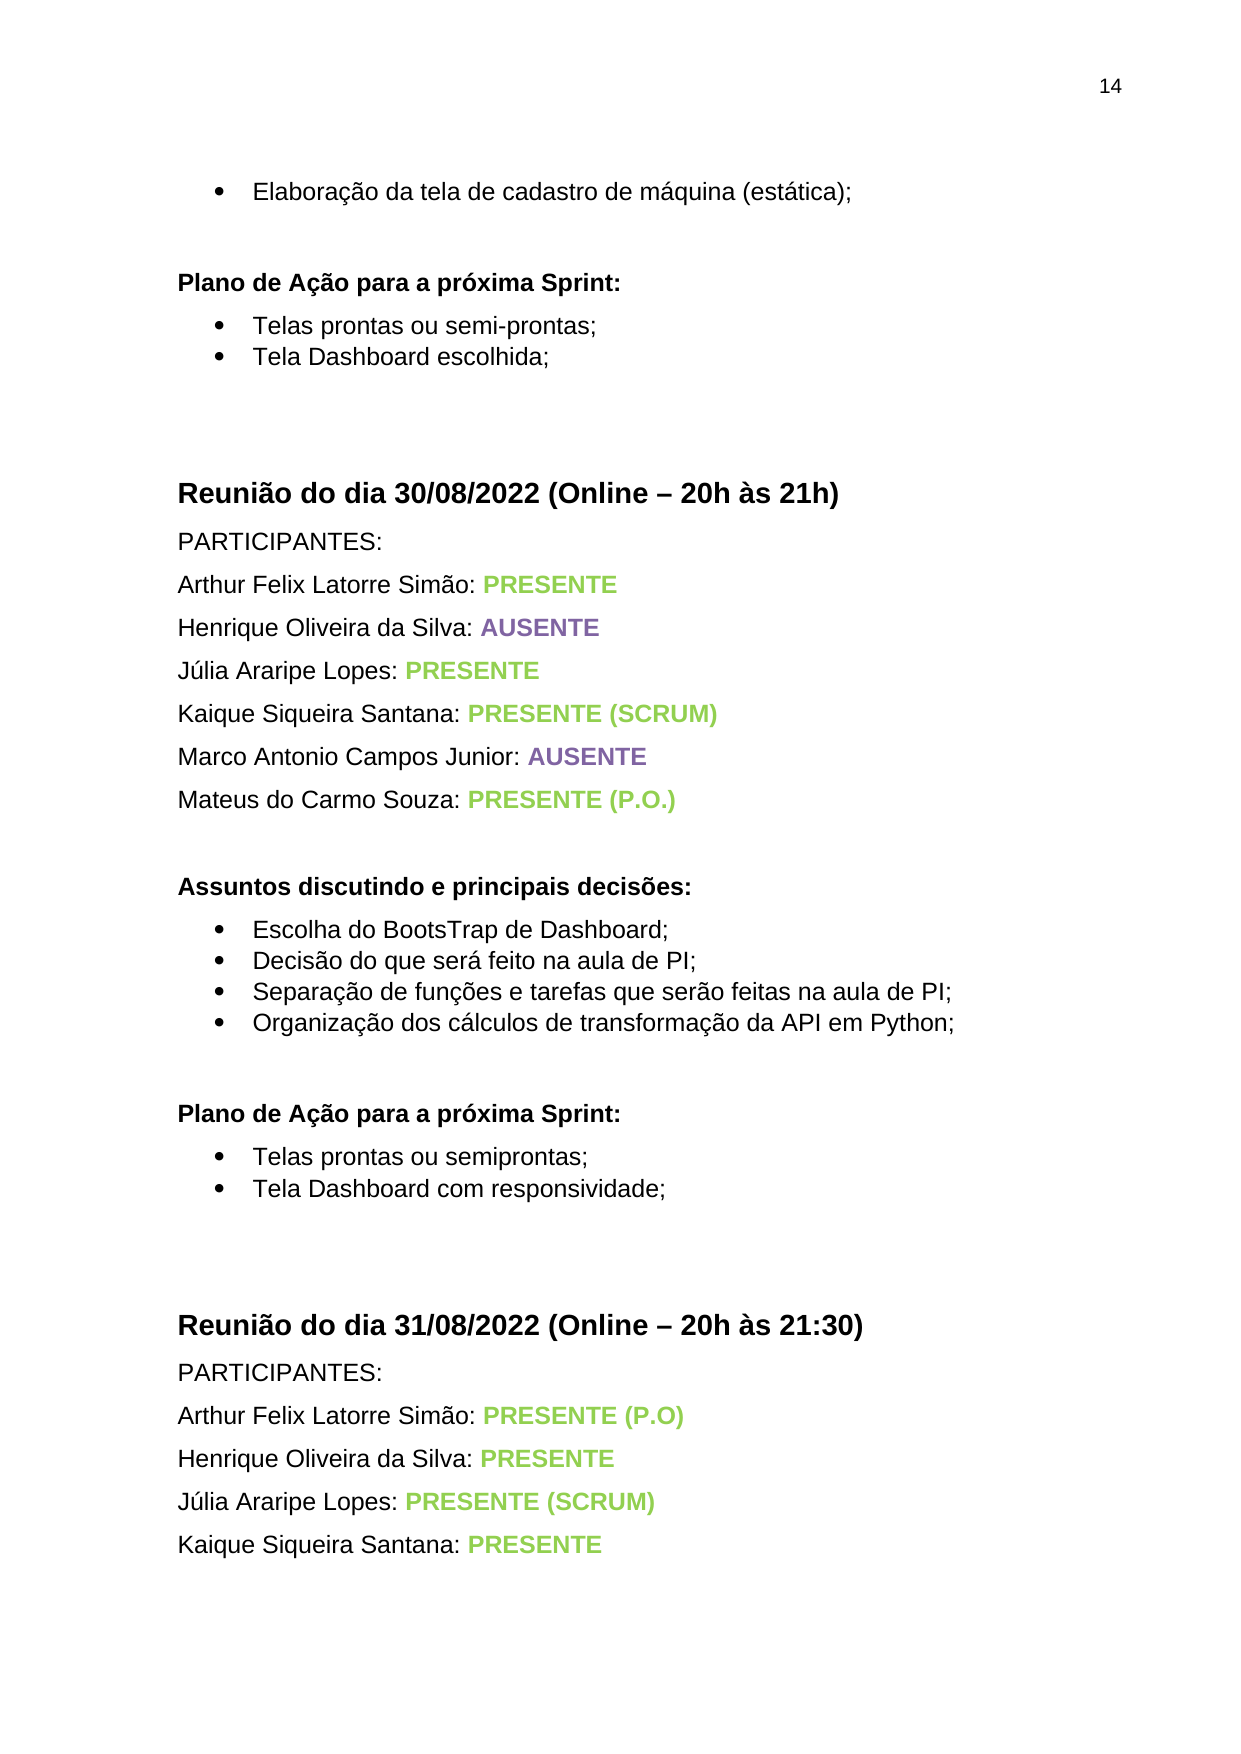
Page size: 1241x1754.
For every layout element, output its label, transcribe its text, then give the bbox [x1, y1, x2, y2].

list Tela Dashboard escolhida; [215, 342, 1122, 371]
text PARTICIPANTES: [177, 527, 1122, 556]
text Marco Antonio Campos Junior: AUSENTE [177, 742, 1122, 771]
list Elaboração da tela de cadastro de máquina (estática); [215, 177, 1122, 206]
list Escolha do BootsTrap de Dashboard; [215, 915, 1122, 944]
list Telas prontas ou semiprontas; [215, 1142, 1122, 1171]
text Plano de Ação para a próxima Sprint: [177, 268, 1122, 297]
text Henrique Oliveira da Silva: AUSENTE [177, 613, 1122, 642]
list Organização dos cálculos de transformação da API em Python; [215, 1008, 1122, 1037]
text Kaique Siqueira Santana: PRESENTE (SCRUM) [177, 699, 1122, 728]
text Júlia Araripe Lopes: PRESENTE (SCRUM) [177, 1487, 1122, 1516]
text Arthur Felix Latorre Simão: PRESENTE [177, 570, 1122, 599]
text PARTICIPANTES: [177, 1358, 1122, 1387]
text Plano de Ação para a próxima Sprint: [177, 1099, 1122, 1128]
list Telas prontas ou semi-prontas; [215, 311, 1122, 340]
list Decisão do que será feito na aula de PI; [215, 946, 1122, 975]
text Arthur Felix Latorre Simão: PRESENTE (P.O) [177, 1401, 1122, 1430]
list Separação de funções e tarefas que serão feitas na aula de PI; [215, 977, 1122, 1006]
text Júlia Araripe Lopes: PRESENTE [177, 656, 1122, 685]
text Assuntos discutindo e principais decisões: [177, 872, 1122, 901]
text Reunião do dia 31/08/2022 (Online – 20h às 21:30) [177, 1308, 1122, 1341]
text Henrique Oliveira da Silva: PRESENTE [177, 1444, 1122, 1473]
list Tela Dashboard com responsividade; [215, 1173, 1122, 1202]
text Mateus do Carmo Souza: PRESENTE (P.O.) [177, 786, 1122, 814]
text Kaique Siqueira Santana: PRESENTE [177, 1530, 1122, 1559]
text Reunião do dia 30/08/2022 (Online – 20h às 21h) [177, 476, 1122, 510]
